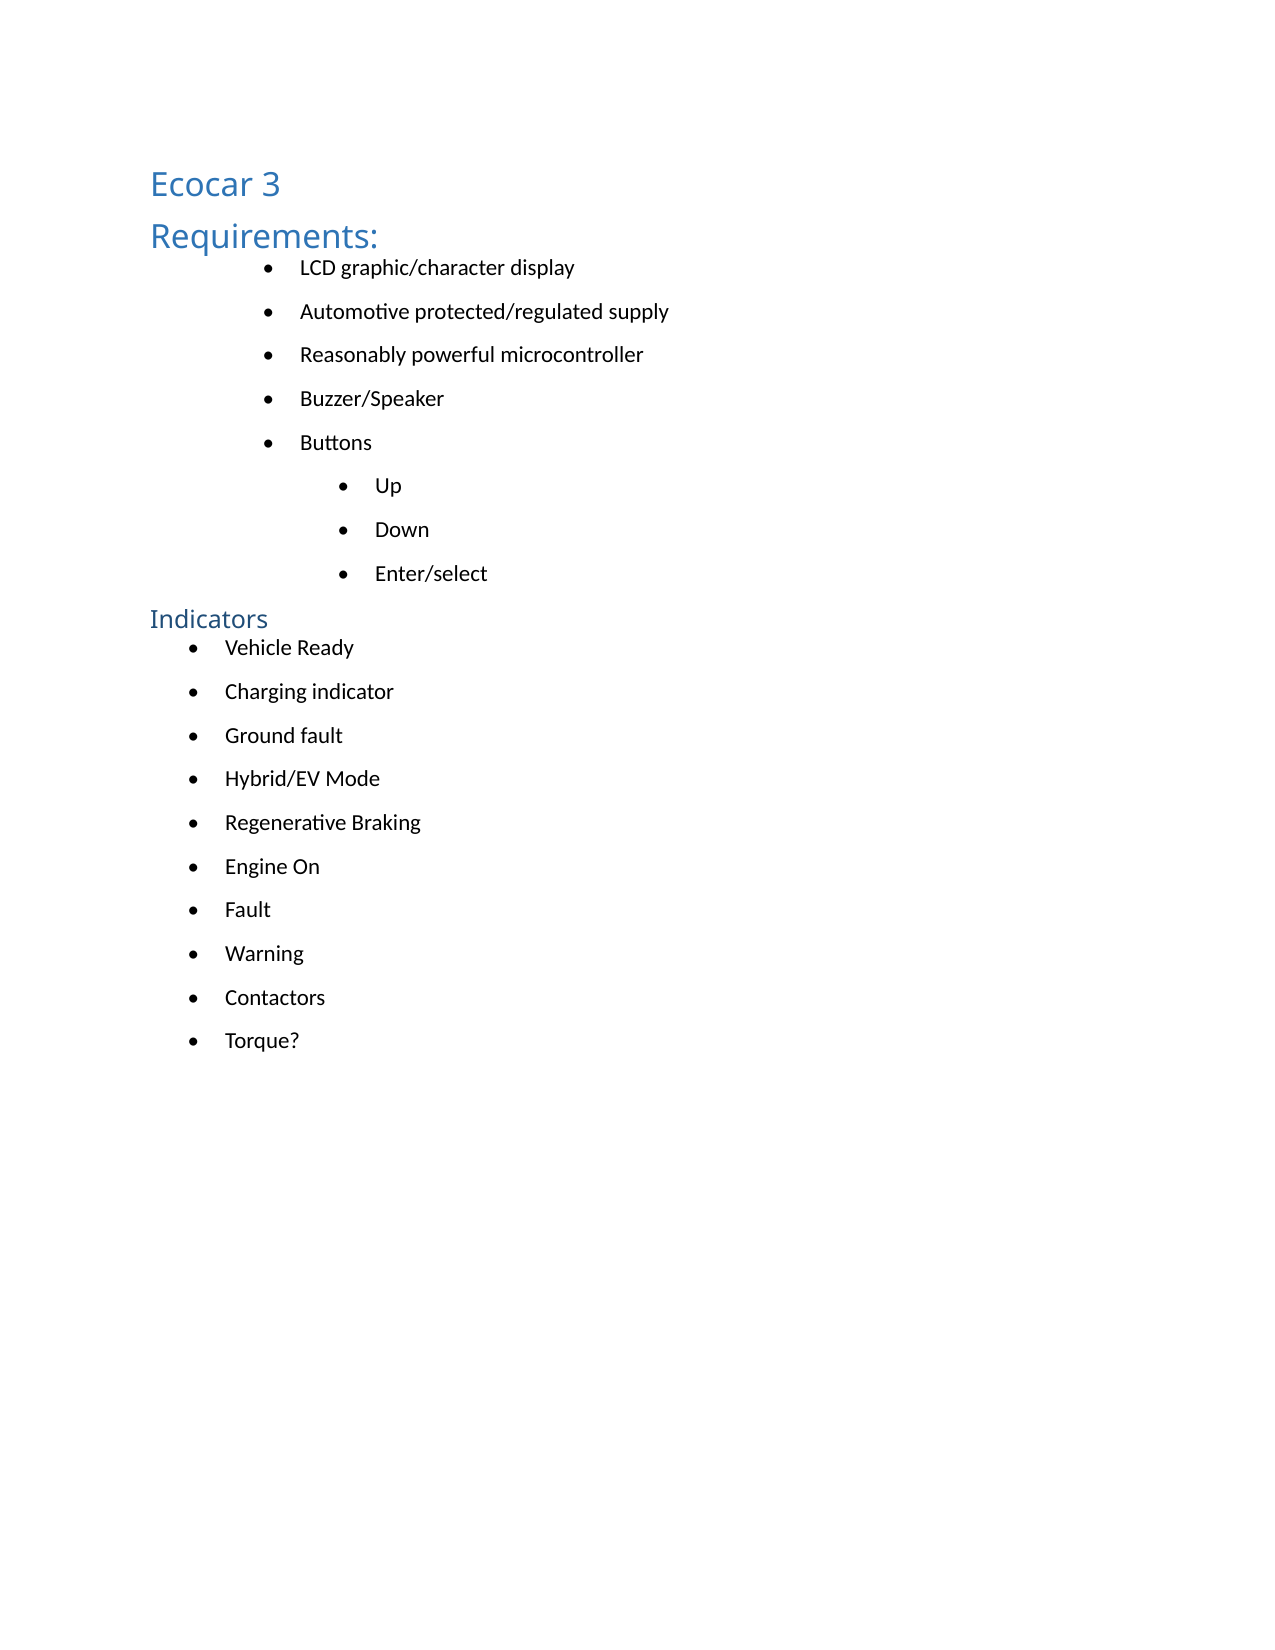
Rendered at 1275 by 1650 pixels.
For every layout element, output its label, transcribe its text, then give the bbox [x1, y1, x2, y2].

list Fault [187, 896, 1125, 923]
list Down [337, 516, 1125, 543]
list Regenerative Braking [187, 809, 1125, 836]
text Indicators [150, 607, 1125, 634]
list Reasonably powerful microcontroller [262, 341, 1125, 368]
list Enter/select [337, 559, 1125, 586]
list Ground fault [187, 722, 1125, 748]
list Hybrid/EV Mode [187, 765, 1125, 792]
list Buttons [262, 428, 1125, 456]
list Contactors [187, 983, 1125, 1010]
list Charging indicator [187, 678, 1125, 705]
text Ecocar 3 [150, 175, 1125, 202]
list Up [337, 472, 1125, 499]
list Automotive protected/regulated supply [262, 298, 1125, 324]
list Torque? [187, 1027, 1125, 1054]
list Buzzer/Speaker [262, 385, 1125, 412]
list Warning [187, 940, 1125, 967]
text Requirements: [150, 227, 1125, 254]
list Engine On [187, 852, 1125, 879]
list Vehicle Ready [187, 634, 1125, 661]
list LCD graphic/character display [262, 254, 1125, 281]
